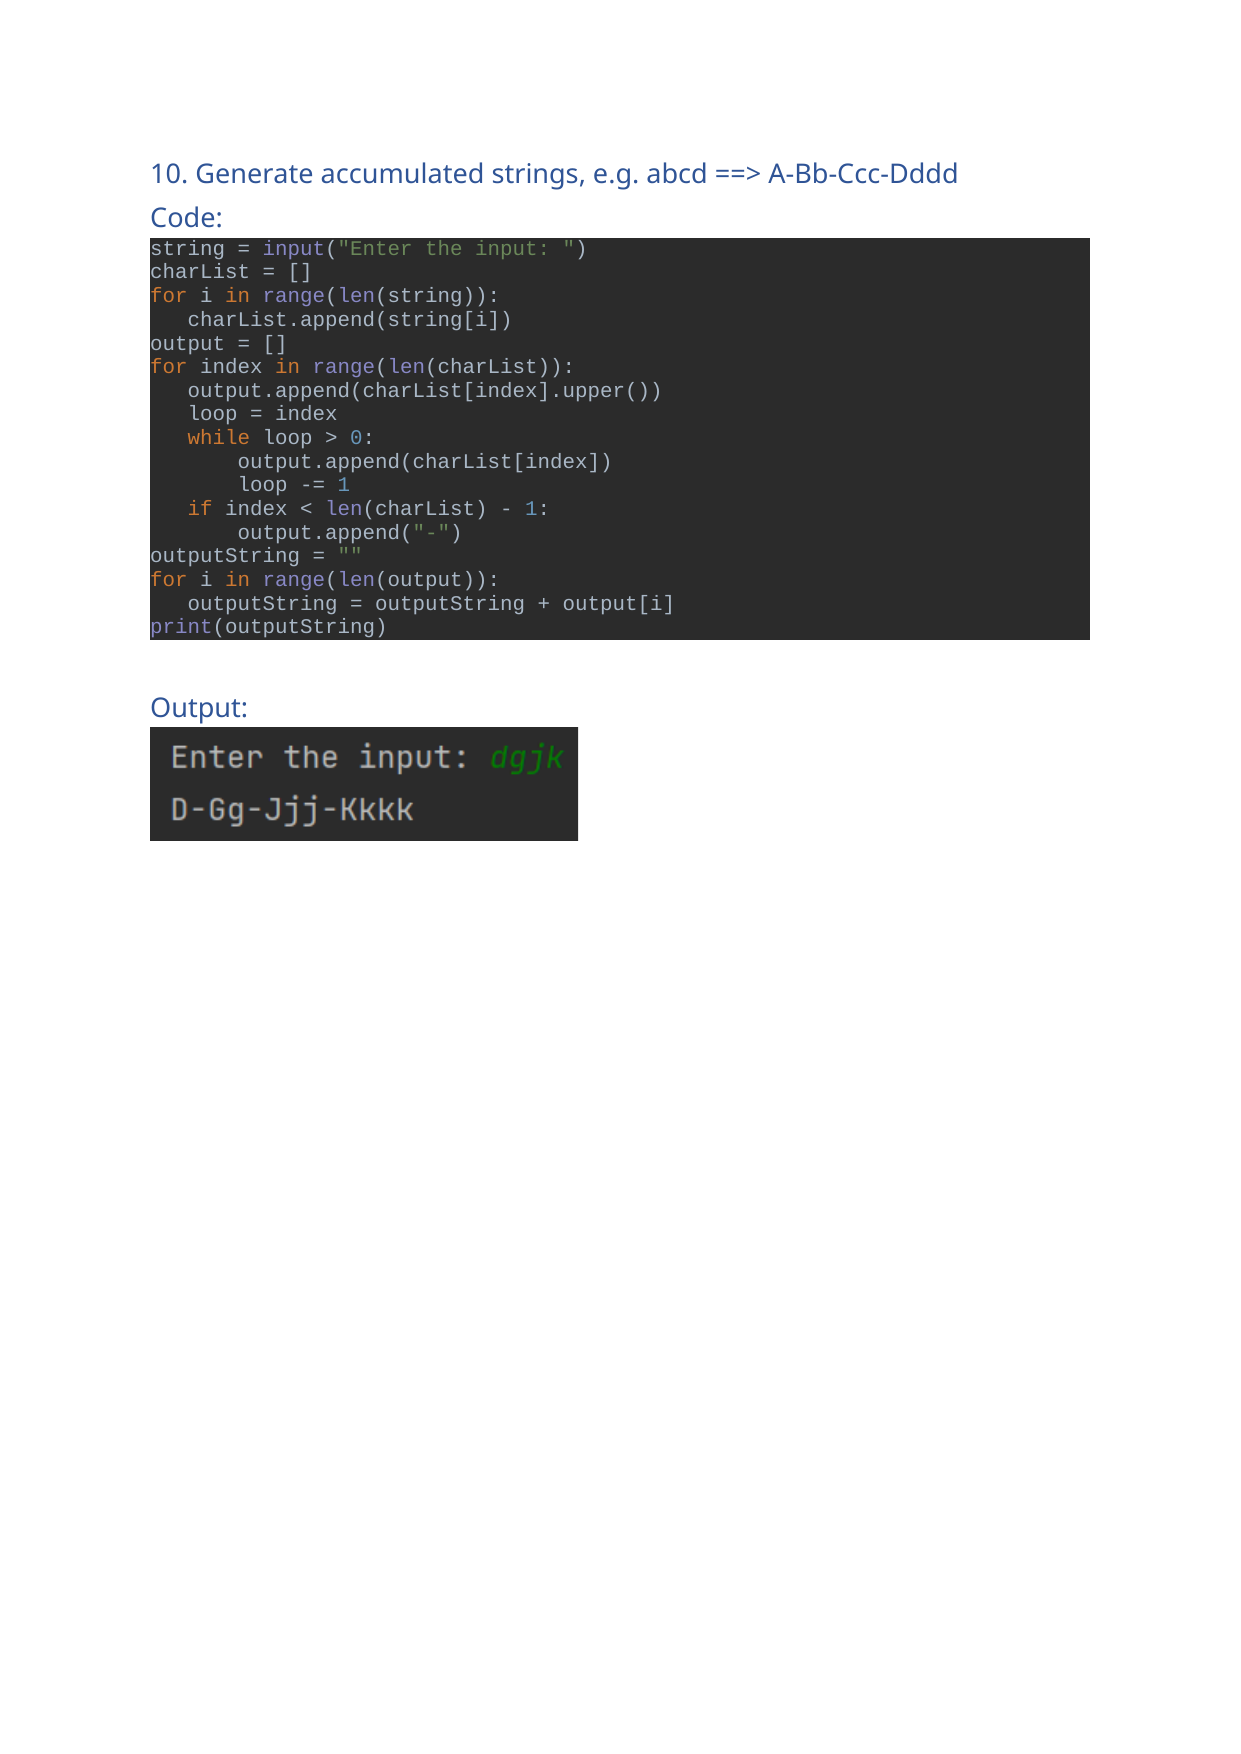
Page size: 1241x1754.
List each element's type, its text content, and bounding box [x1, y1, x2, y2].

subtitle 10. Generate accumulated strings, e.g. abcd ==> A-Bb-Ccc-Dddd [150, 154, 1090, 191]
subtitle Code: [150, 198, 1090, 235]
picture [150, 727, 579, 841]
text string = input("Enter the input: ") charList = [] for i in range(len(string)): charList.append(string[i]) output = [] for index in range(len(charList)): output.append(charList[index].upper()) loop = index while loop > 0: output.append(charList[index]) loop -= 1 if index < len(charList) - 1: output.append("-") outputString = "" for i in range(len(output)): outputString = outputString + output[i] print(outputString) [150, 238, 1090, 640]
subtitle Output: [150, 688, 1090, 725]
